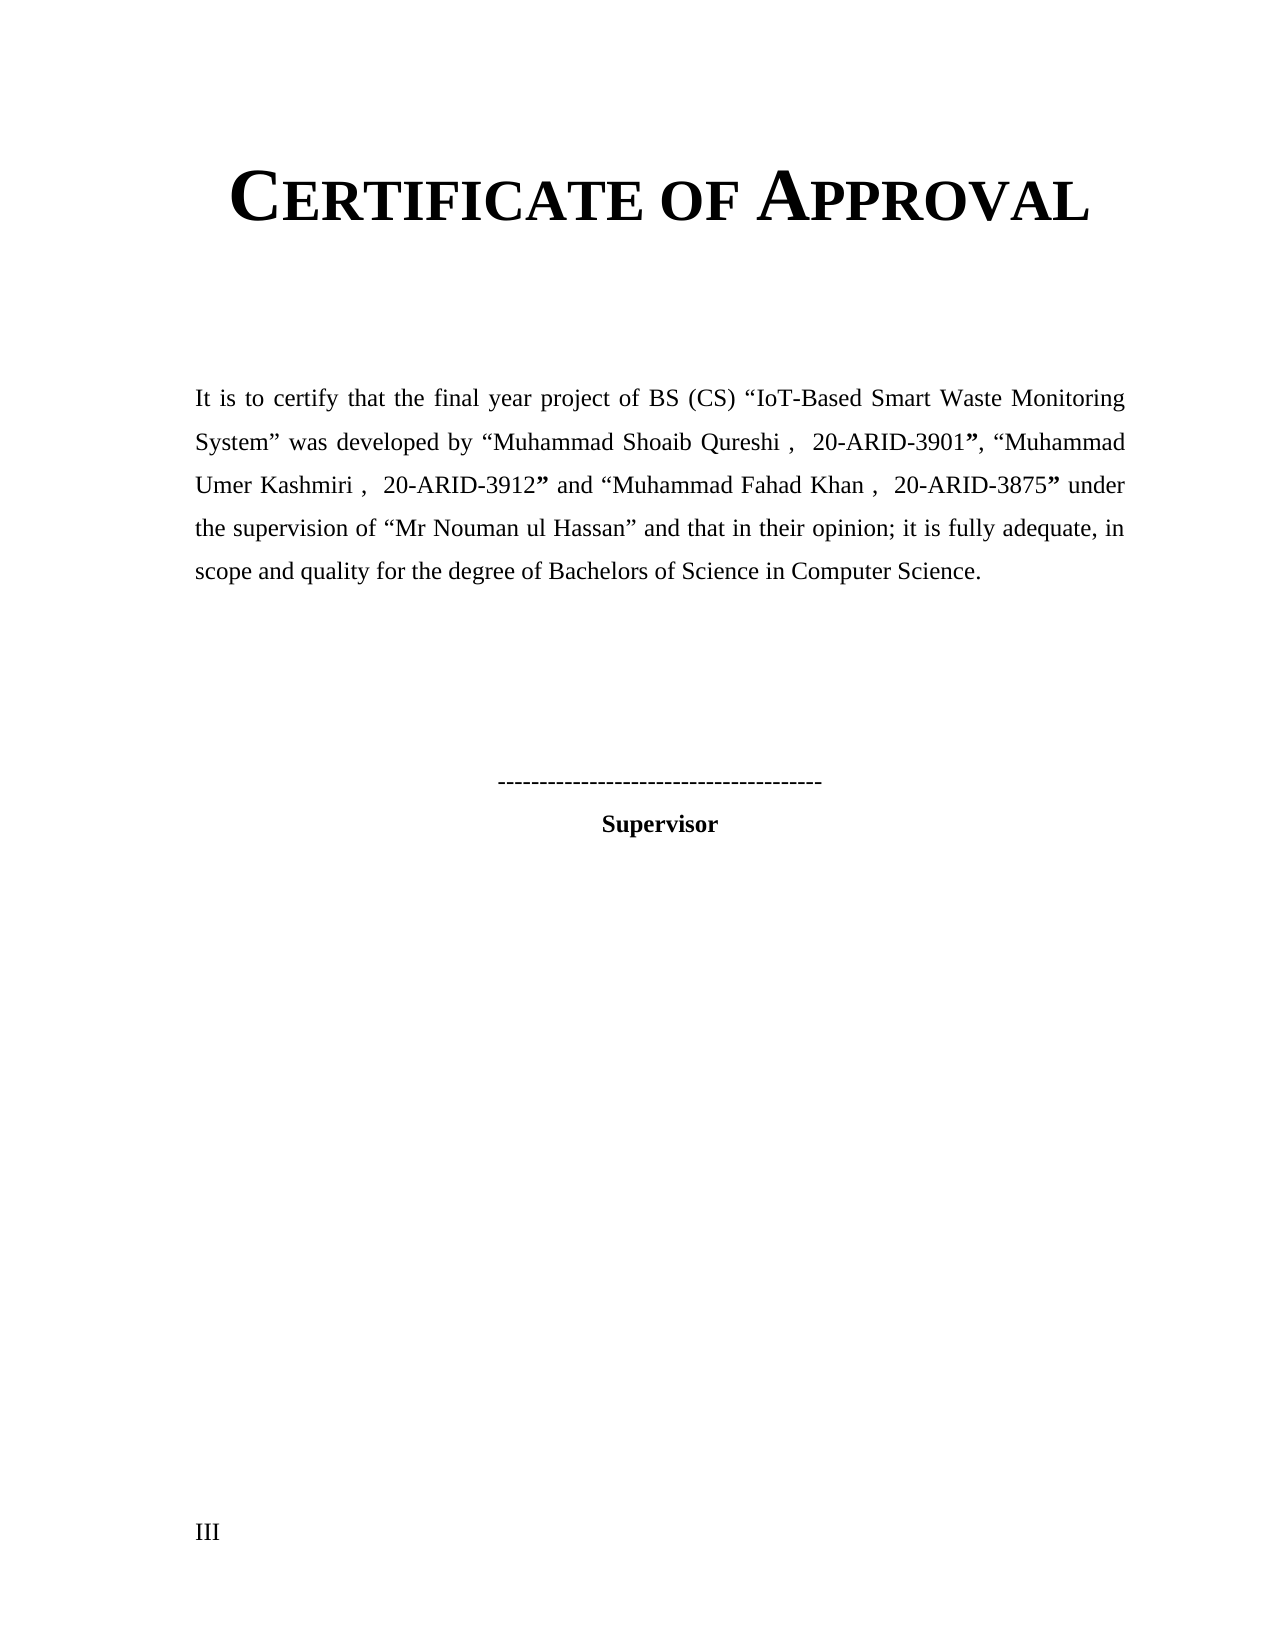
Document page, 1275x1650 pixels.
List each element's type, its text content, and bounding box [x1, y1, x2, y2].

text Supervisor [195, 809, 1125, 838]
text --------------------------------------- [195, 766, 1125, 795]
text CERTIFICATE OF APPROVAL [195, 150, 1125, 236]
text It is to certify that the final year project of BS (CS) “IoT-Based Smart Waste Monitoring System” was developed by “Muhammad Shoaib Qureshi , 20-ARID-3901”, “Muhammad Umer Kashmiri , 20-ARID-3912” and “Muhammad Fahad Khan , 20-ARID-3875” under the supervision of “Mr Nouman ul Hassan” and that in their opinion; it is fully adequate, in scope and quality for the degree of Bachelors of Science in Computer Science. [195, 383, 1125, 585]
